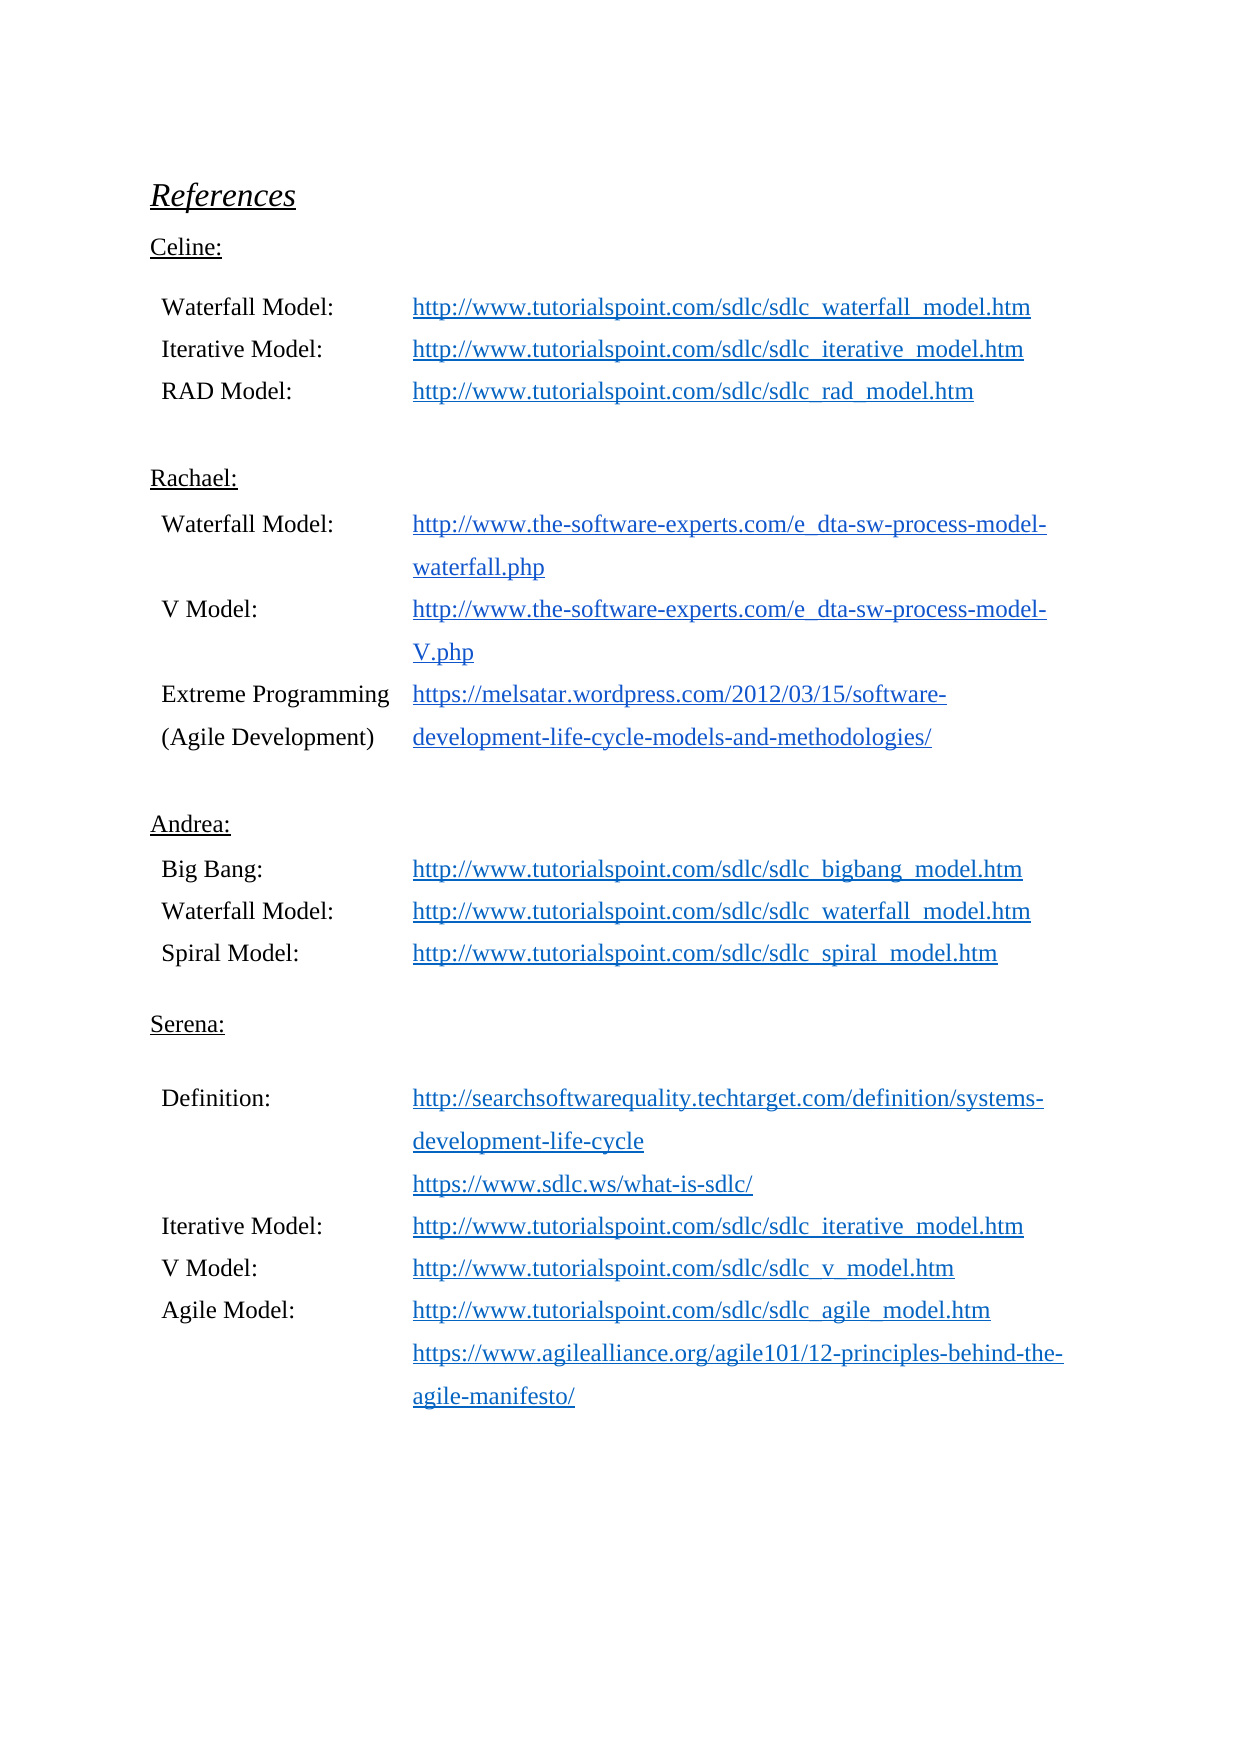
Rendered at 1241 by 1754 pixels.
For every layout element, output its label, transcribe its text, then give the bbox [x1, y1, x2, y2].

table_cell https://melsatar.wordpress.com/2012/03/15/software-development-life-cycle-models-and-methodologies/ [401, 679, 1089, 764]
table_cell http://www.tutorialspoint.com/sdlc/sdlc_rad_model.htm [401, 376, 1089, 418]
table_header Big Bang: [150, 855, 401, 896]
table_cell Iterative Model: [150, 1211, 401, 1253]
table_header http://www.tutorialspoint.com/sdlc/sdlc_bigbang_model.htm [401, 855, 1089, 896]
table_header http://searchsoftwarequality.techtarget.com/definition/systems-development-life-cycle https://www.sdlc.ws/what-is-sdlc/ [401, 1083, 1089, 1211]
table_cell http://www.tutorialspoint.com/sdlc/sdlc_iterative_model.htm [401, 1211, 1089, 1253]
text Celine: [150, 232, 1090, 261]
table_cell Spiral Model: [150, 938, 401, 980]
table_cell http://www.tutorialspoint.com/sdlc/sdlc_waterfall_model.htm [401, 896, 1089, 938]
table_cell http://www.tutorialspoint.com/sdlc/sdlc_iterative_model.htm [401, 334, 1089, 376]
table_header http://www.tutorialspoint.com/sdlc/sdlc_waterfall_model.htm [401, 292, 1089, 334]
table_cell RAD Model: [150, 376, 401, 418]
text Andrea: [150, 809, 1090, 838]
table_cell Waterfall Model: [150, 896, 401, 938]
text Rachael: [150, 463, 1090, 492]
table_cell V Model: [150, 594, 401, 679]
table_header http://www.the-software-experts.com/e_dta-sw-process-model-waterfall.php [401, 509, 1089, 594]
table_cell http://www.the-software-experts.com/e_dta-sw-process-model-V.php [401, 594, 1089, 679]
table_cell http://www.tutorialspoint.com/sdlc/sdlc_spiral_model.htm [401, 938, 1089, 980]
subtitle References [150, 175, 1090, 213]
table_cell Agile Model: [150, 1295, 401, 1423]
table_header Definition: [150, 1083, 401, 1211]
table_header Waterfall Model: [150, 292, 401, 334]
table_header Waterfall Model: [150, 509, 401, 594]
table_cell Iterative Model: [150, 334, 401, 376]
table_cell Extreme Programming (Agile Development) [150, 679, 401, 764]
text Serena: [150, 1009, 1090, 1038]
table_cell http://www.tutorialspoint.com/sdlc/sdlc_v_model.htm [401, 1253, 1089, 1295]
table_cell http://www.tutorialspoint.com/sdlc/sdlc_agile_model.htm https://www.agilealliance.org/agile101/12-principles-behind-the-agile-manifesto/ [401, 1295, 1089, 1423]
table_cell V Model: [150, 1253, 401, 1295]
